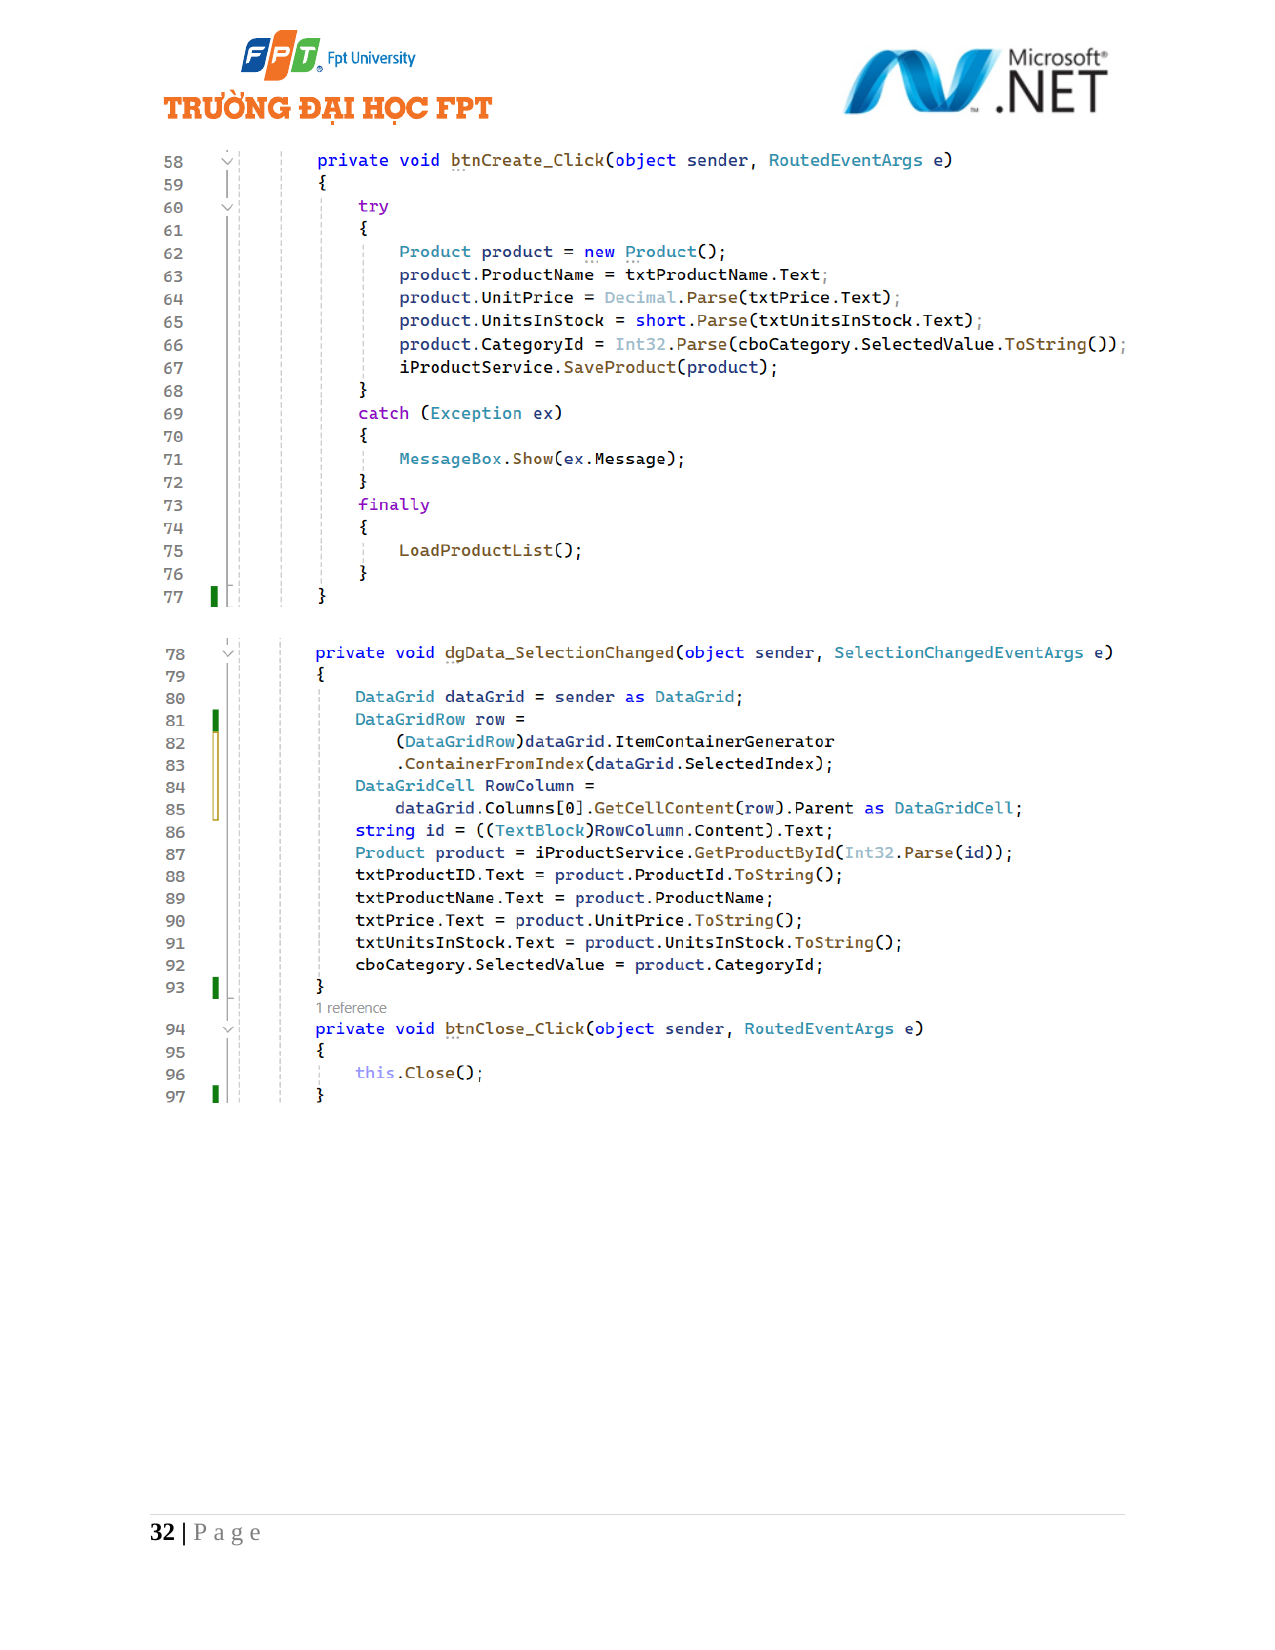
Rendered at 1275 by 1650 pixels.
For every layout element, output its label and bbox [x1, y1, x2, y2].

picture [840, 23, 1118, 126]
picture [150, 150, 1125, 607]
picture [150, 638, 1125, 1103]
